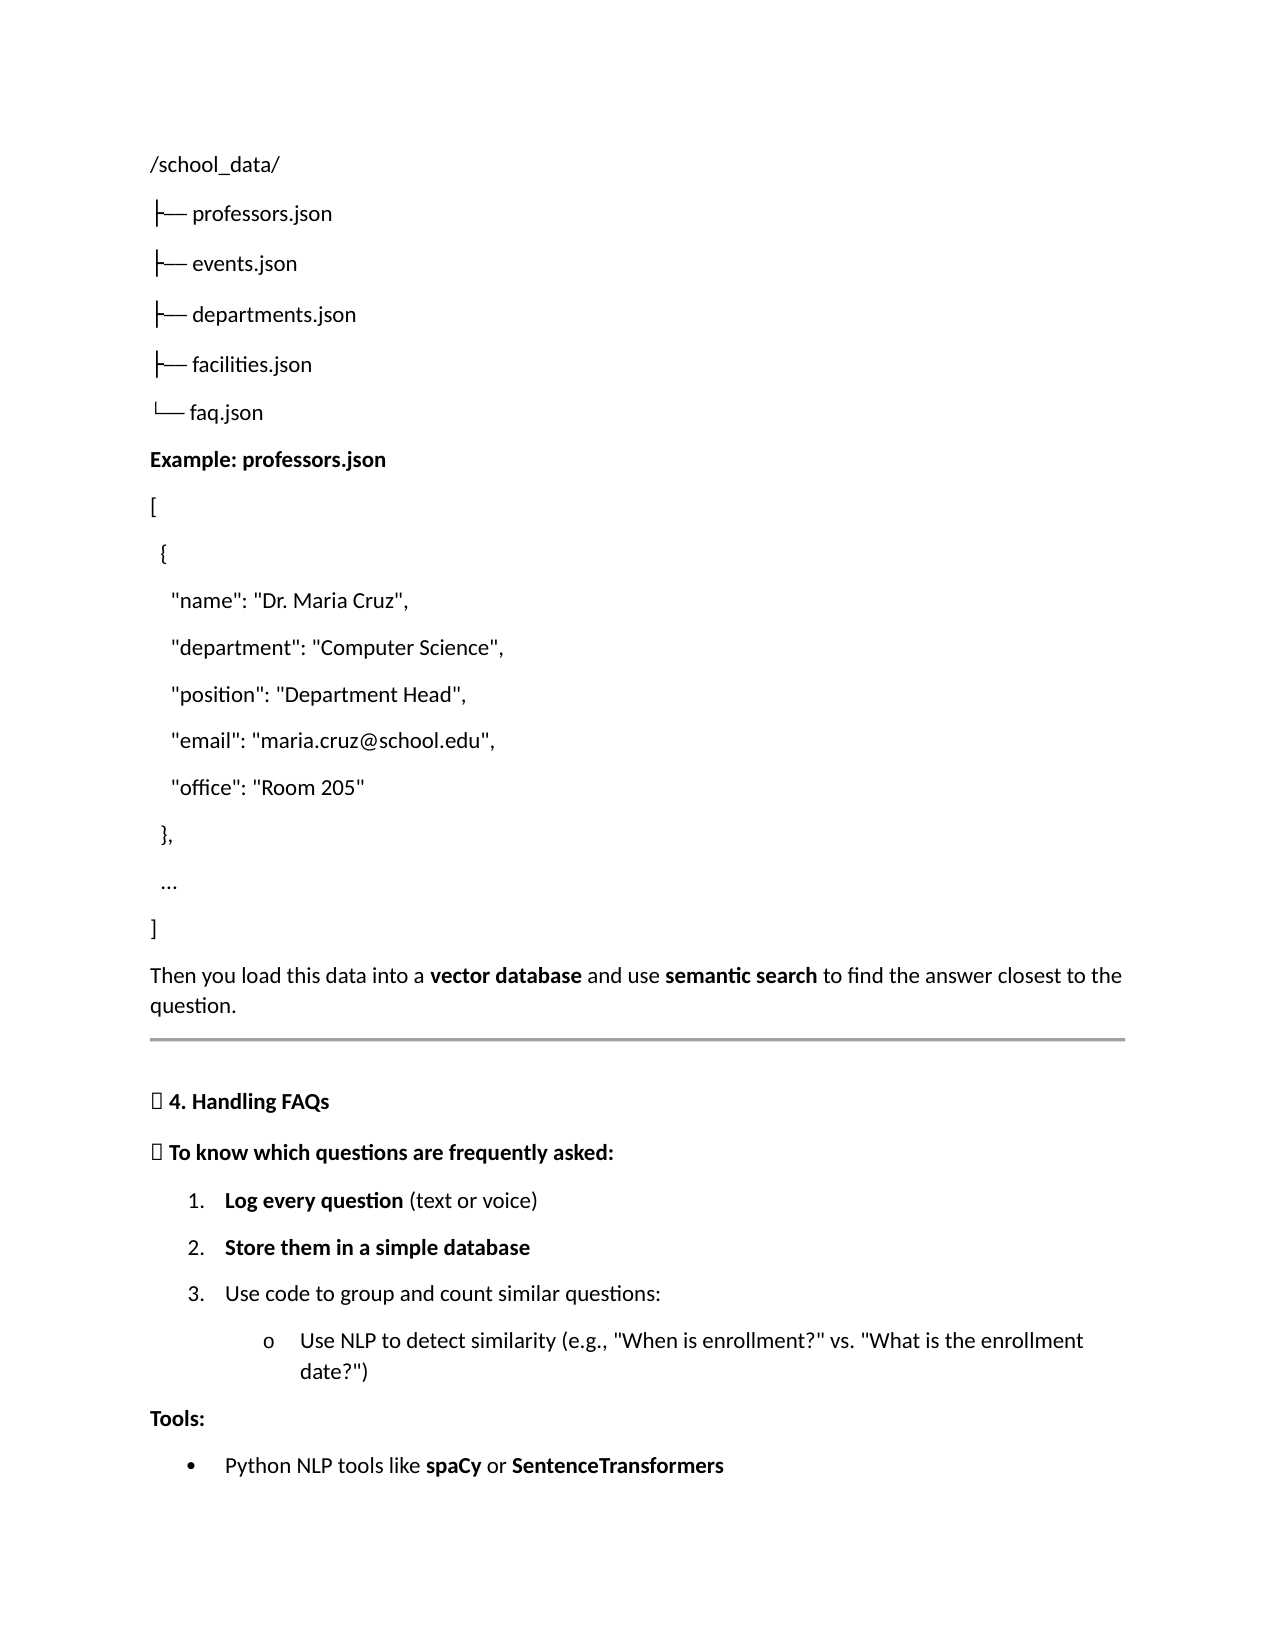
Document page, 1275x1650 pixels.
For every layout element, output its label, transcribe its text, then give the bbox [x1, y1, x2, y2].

text └── faq.json [150, 398, 1125, 427]
list Python NLP tools like spaCy or SentenceTransformers [187, 1451, 1125, 1479]
text }, [150, 820, 1125, 848]
list Store them in a simple database [187, 1233, 1125, 1261]
text Example: professors.json [150, 445, 1125, 473]
text "email": "maria.cruz@school.edu", [150, 727, 1125, 755]
text Then you load this data into a vector database and use semantic search to find the answer closest to the question. [150, 961, 1125, 1019]
list Use NLP to detect similarity (e.g., "When is enrollment?" vs. "What is the enrollment date?") [262, 1326, 1125, 1385]
text ├── professors.json [150, 197, 1125, 228]
text [ [150, 492, 1125, 520]
text ✅ To know which questions are frequently asked: [150, 1135, 1125, 1167]
text ] [150, 914, 1125, 942]
text Tools: [150, 1404, 1125, 1432]
text /school_data/ [150, 150, 1125, 178]
text ├── events.json [150, 247, 1125, 278]
text 🔁 4. Handling FAQs [150, 1085, 1125, 1116]
text ├── facilities.json [150, 348, 1125, 379]
text ... [150, 867, 1125, 895]
text "position": "Department Head", [150, 680, 1125, 708]
text { [150, 539, 1125, 567]
text "department": "Computer Science", [150, 633, 1125, 661]
list Log every question (text or voice) [187, 1186, 1125, 1214]
text "name": "Dr. Maria Cruz", [150, 586, 1125, 614]
list Use code to group and count similar questions: [187, 1279, 1125, 1308]
text ├── departments.json [150, 298, 1125, 329]
text "office": "Room 205" [150, 773, 1125, 802]
